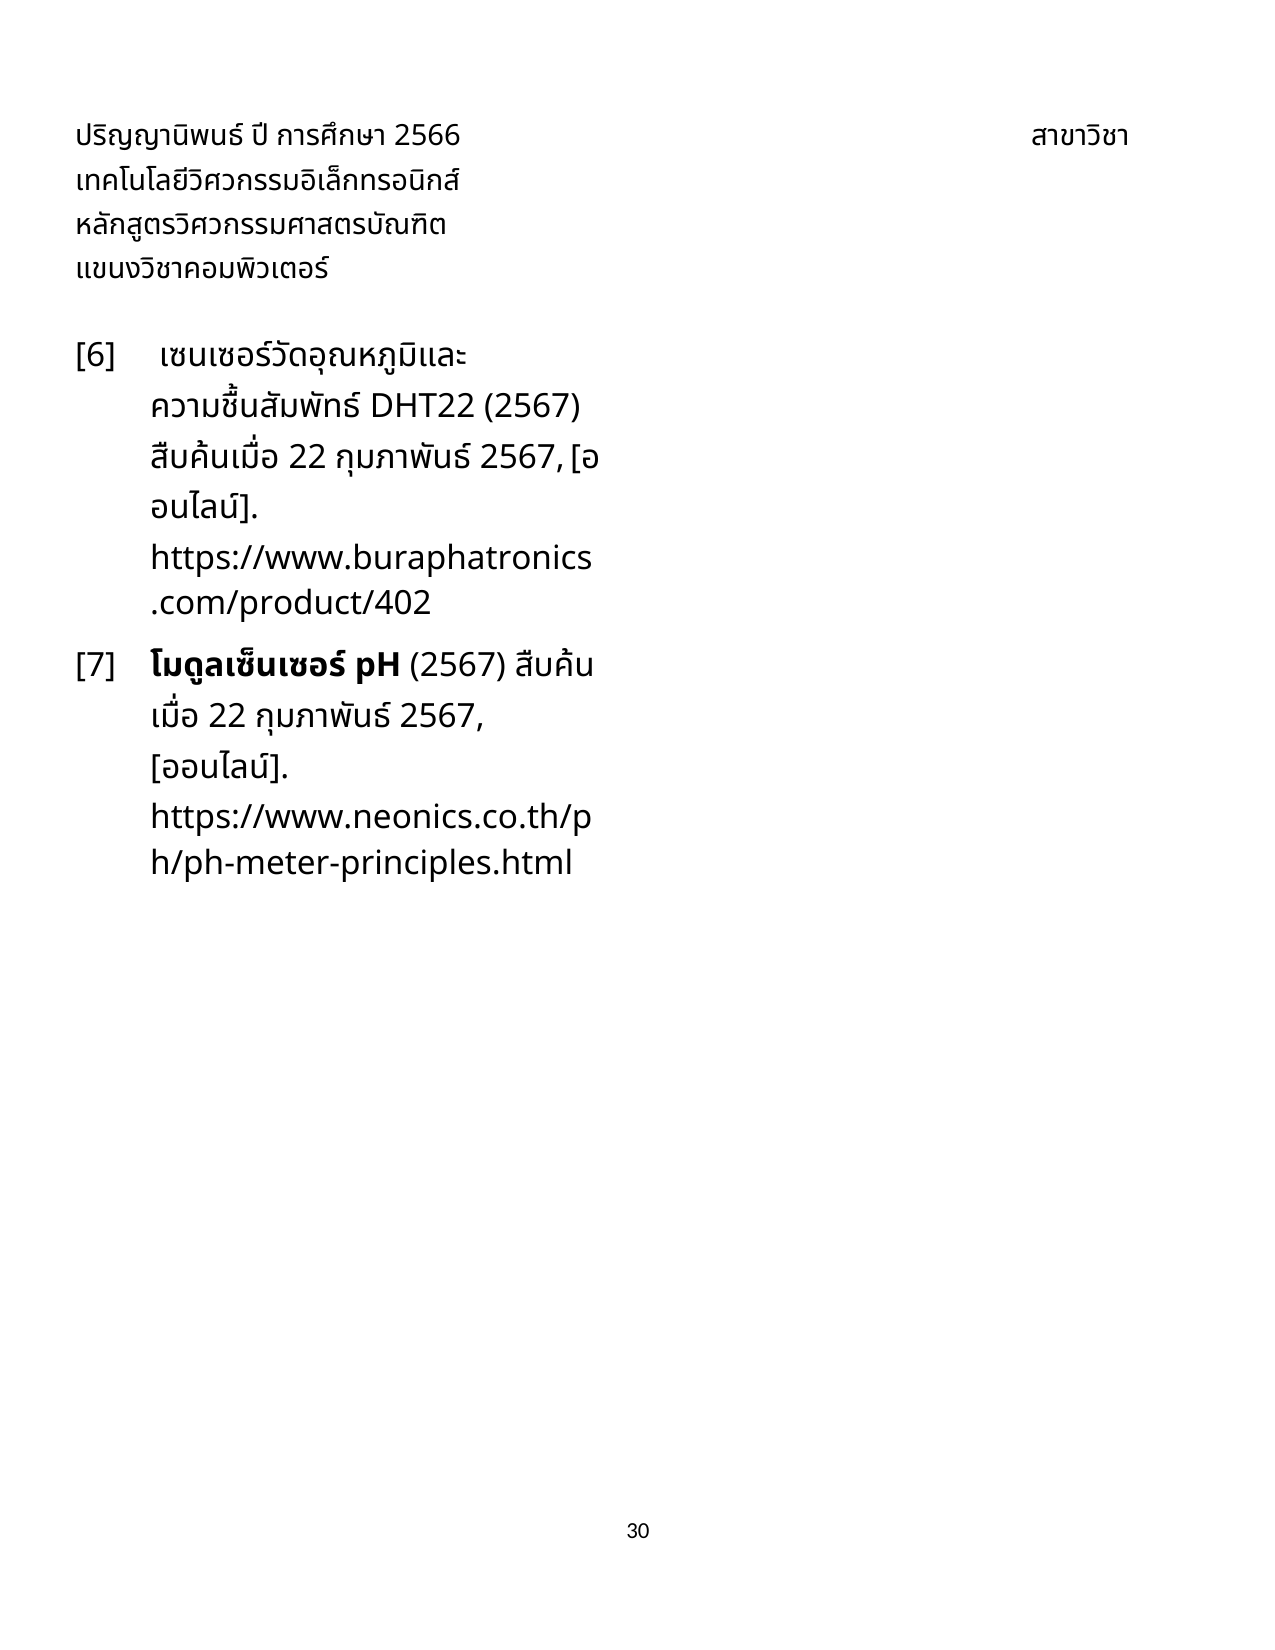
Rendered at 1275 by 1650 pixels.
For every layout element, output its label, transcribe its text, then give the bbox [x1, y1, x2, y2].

text [6] เซนเซอร์วัดอุณหภูมิและความชื้นสัมพัทธ์ DHT22 (2567) สืบค้นเมื่อ 22 กุมภาพันธ์ 2567, [ออนไลน์]. https://www.buraphatronics.com/product/402 [75, 331, 600, 624]
text [7] โมดูลเซ็นเซอร์ pH (2567) สืบค้นเมื่อ 22 กุมภาพันธ์ 2567, [ออนไลน์]. https://www.neonics.co.th/ph/ph-meter-principles.html [75, 641, 600, 884]
